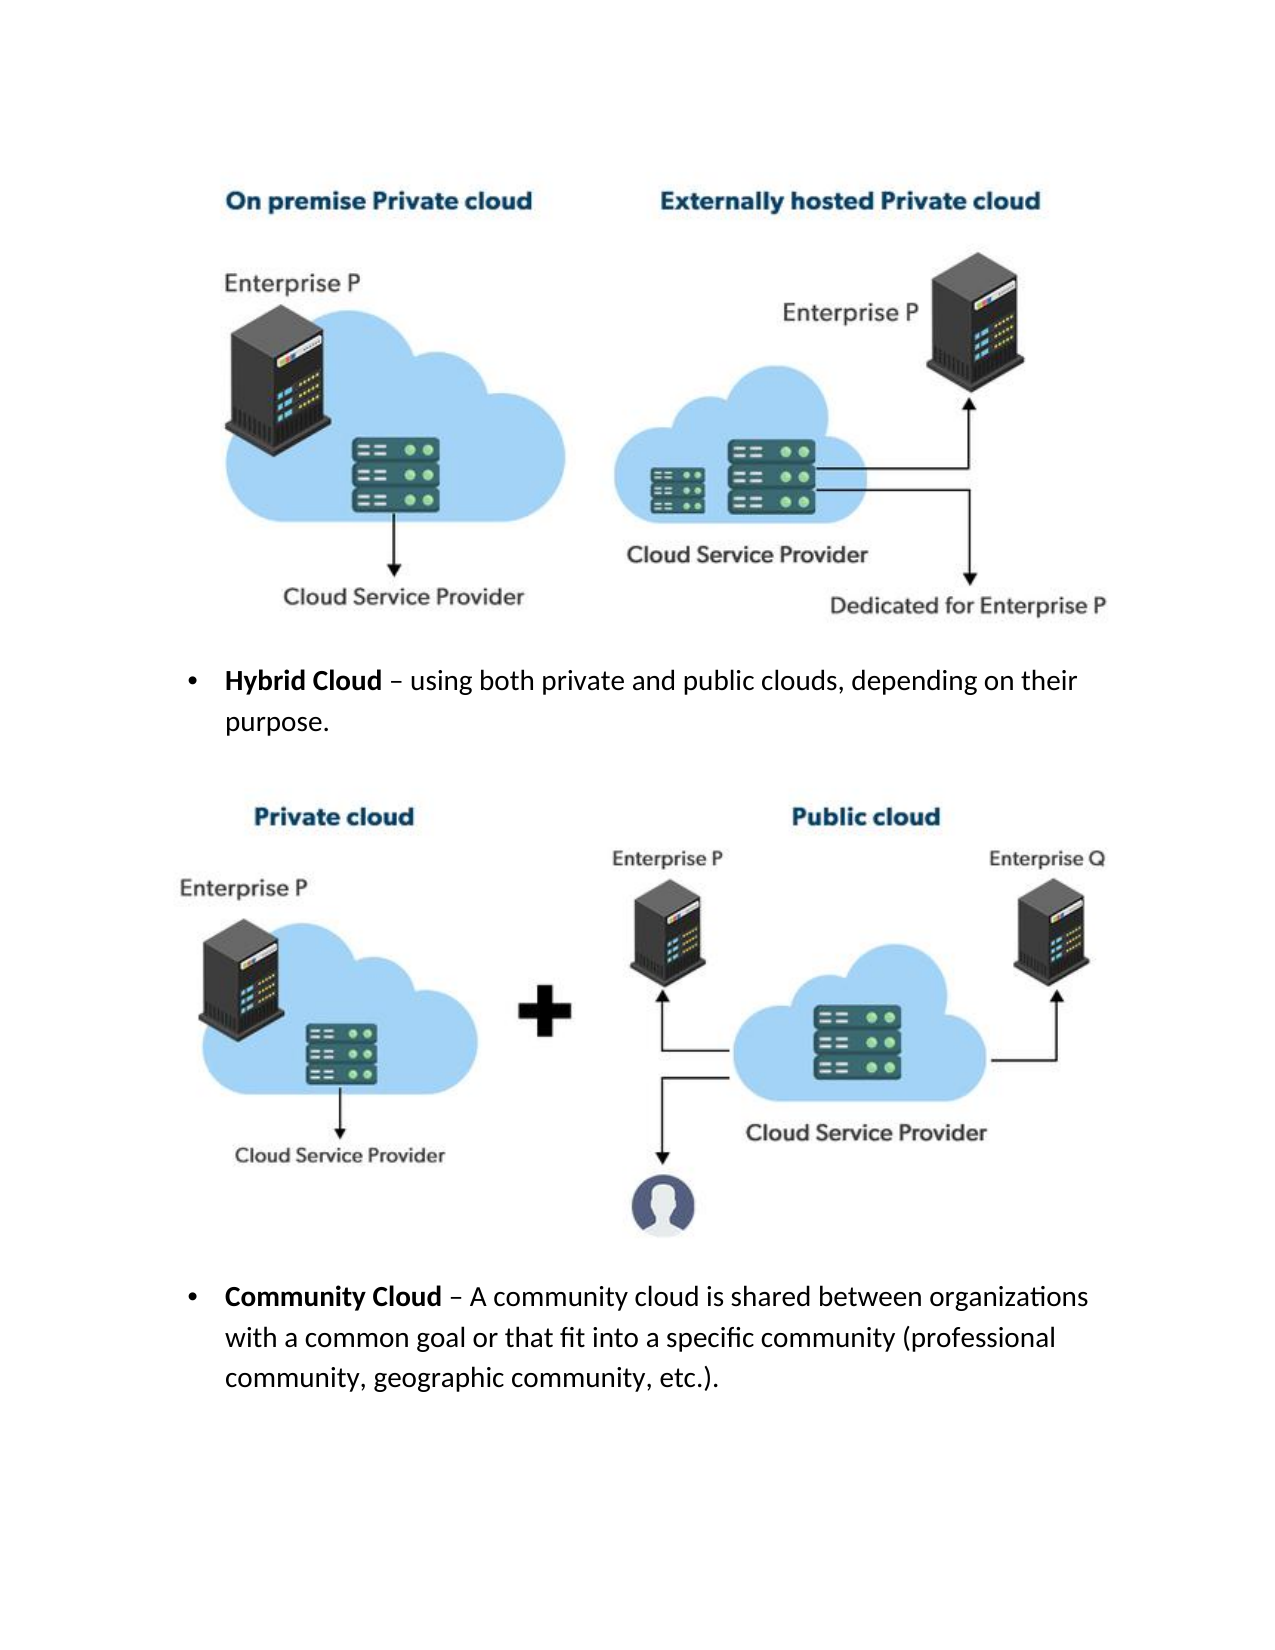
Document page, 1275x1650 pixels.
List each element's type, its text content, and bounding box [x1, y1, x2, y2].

picture [150, 150, 1125, 638]
list Hybrid Cloud – using both private and public clouds, depending on their purpose. [187, 662, 1125, 739]
picture [150, 765, 1125, 1253]
list Community Cloud – A community cloud is shared between organizations with a common goal or that fit into a specific community (professional community, geographic community, etc.). [187, 1278, 1125, 1395]
